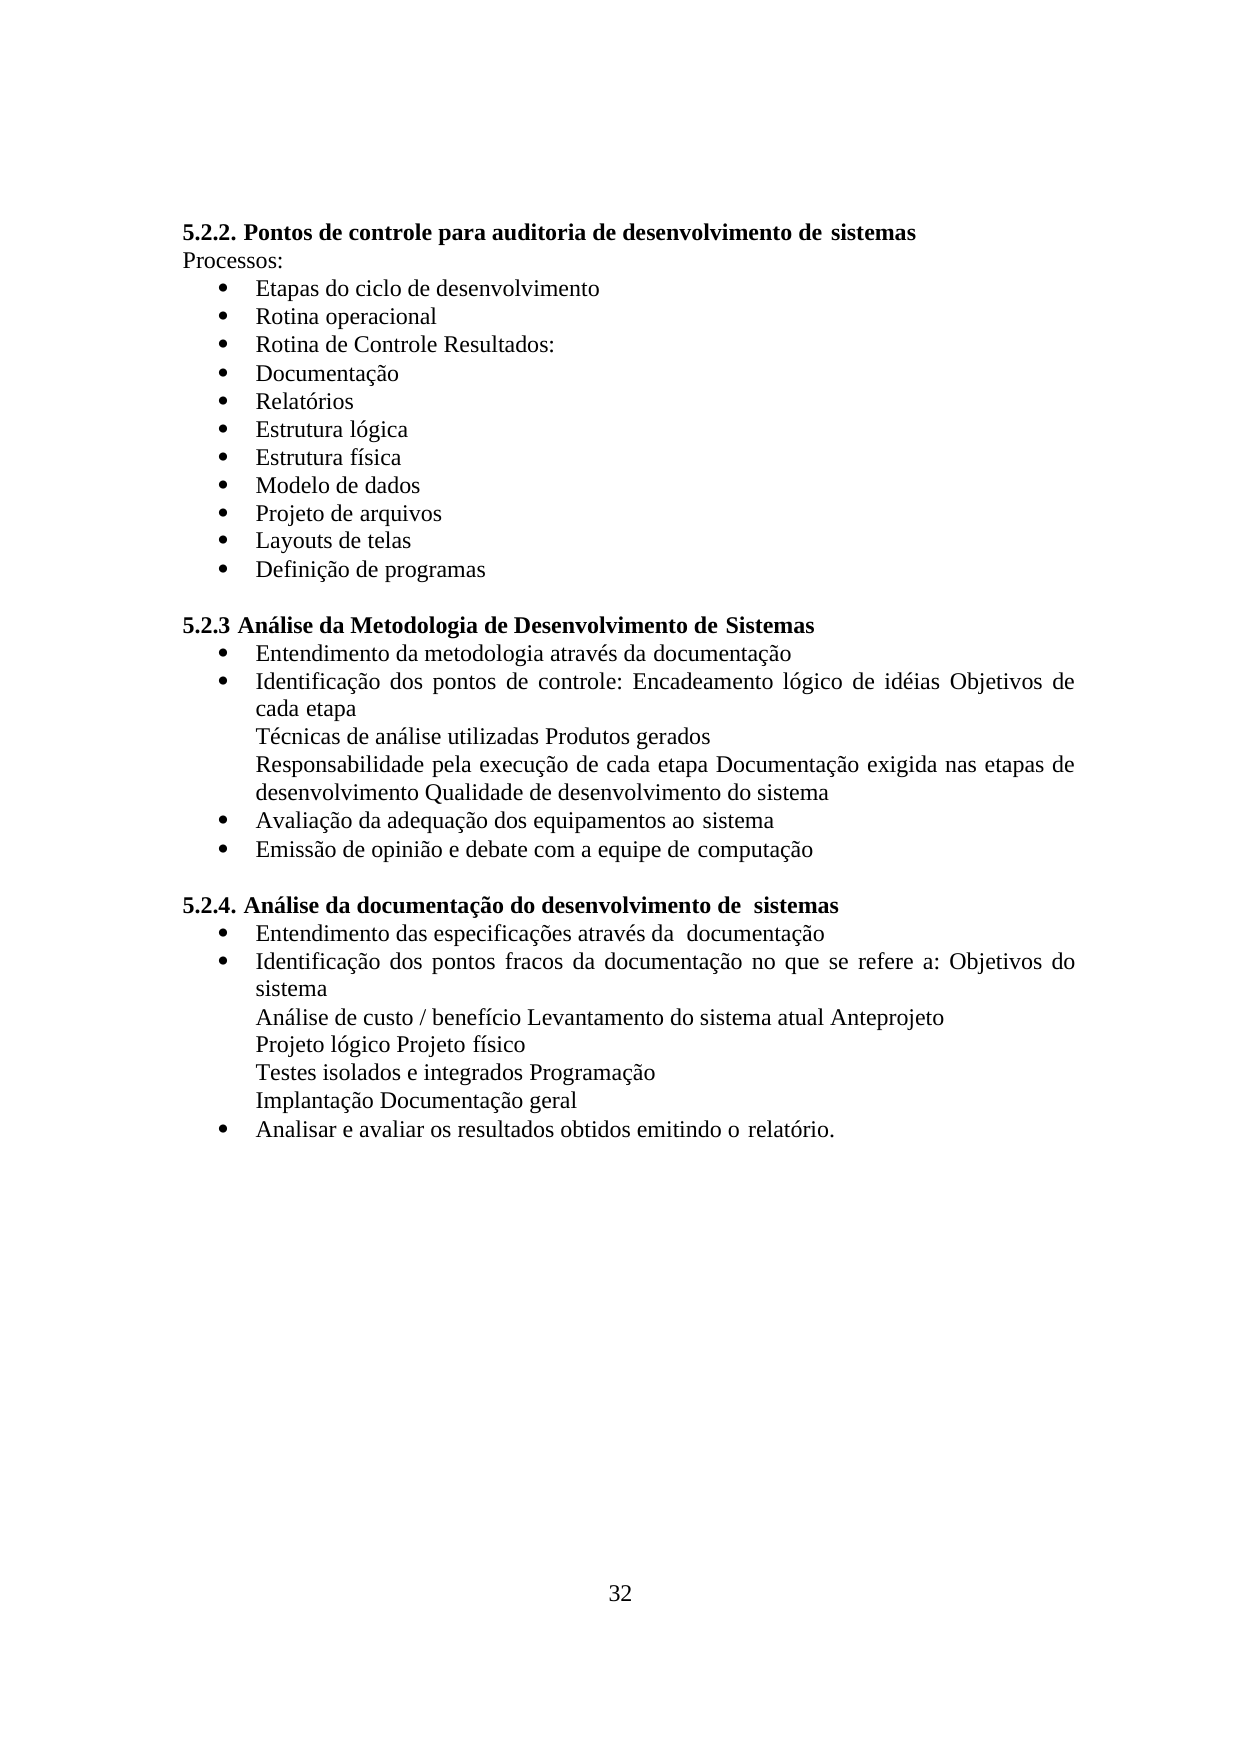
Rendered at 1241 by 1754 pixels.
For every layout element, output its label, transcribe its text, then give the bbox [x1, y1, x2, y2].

list Rotina operacional [182, 302, 1077, 330]
list Identificação dos pontos fracos da documentação no que se refere a: Objetivos do sistema [219, 947, 1077, 1002]
list Entendimento das especificações através da documentação [219, 919, 1077, 946]
list Entendimento da metodologia através da documentação [219, 639, 1077, 666]
list Identificação dos pontos de controle: Encadeamento lógico de idéias Objetivos de cada etapa [219, 667, 1077, 722]
text Análise de custo / benefício Levantamento do sistema atual Anteprojeto [255, 1003, 1077, 1030]
text Processos: [182, 246, 1077, 274]
list Documentação [182, 358, 1077, 386]
list Projeto de arquivos [182, 498, 1077, 526]
text Técnicas de análise utilizadas Produtos gerados [255, 722, 1077, 750]
list Estrutura lógica [182, 415, 1077, 442]
list Definição de programas [182, 555, 1077, 582]
list Layouts de telas [182, 527, 1077, 554]
subtitle Pontos de controle para auditoria de desenvolvimento de sistemas [182, 219, 1077, 246]
text Projeto lógico Projeto físico [255, 1031, 1077, 1058]
text Responsabilidade pela execução de cada etapa Documentação exigida nas etapas de desenvolvimento Qualidade de desenvolvimento do sistema [255, 750, 1077, 805]
list Analisar e avaliar os resultados obtidos emitindo o relatório. [219, 1114, 1077, 1143]
list Estrutura física [182, 443, 1077, 470]
text Testes isolados e integrados Programação [255, 1058, 1077, 1086]
list Rotina de Controle Resultados: [182, 330, 1077, 358]
list Relatórios [182, 387, 1077, 414]
text Implantação Documentação geral [255, 1086, 1077, 1114]
subtitle Análise da documentação do desenvolvimento de sistemas [182, 891, 1077, 919]
list Etapas do ciclo de desenvolvimento [182, 274, 1077, 302]
subtitle Análise da Metodologia de Desenvolvimento de Sistemas [182, 611, 1077, 638]
list Avaliação da adequação dos equipamentos ao sistema [219, 806, 1077, 834]
list Emissão de opinião e debate com a equipe de computação [219, 835, 1077, 862]
list Modelo de dados [182, 471, 1077, 498]
